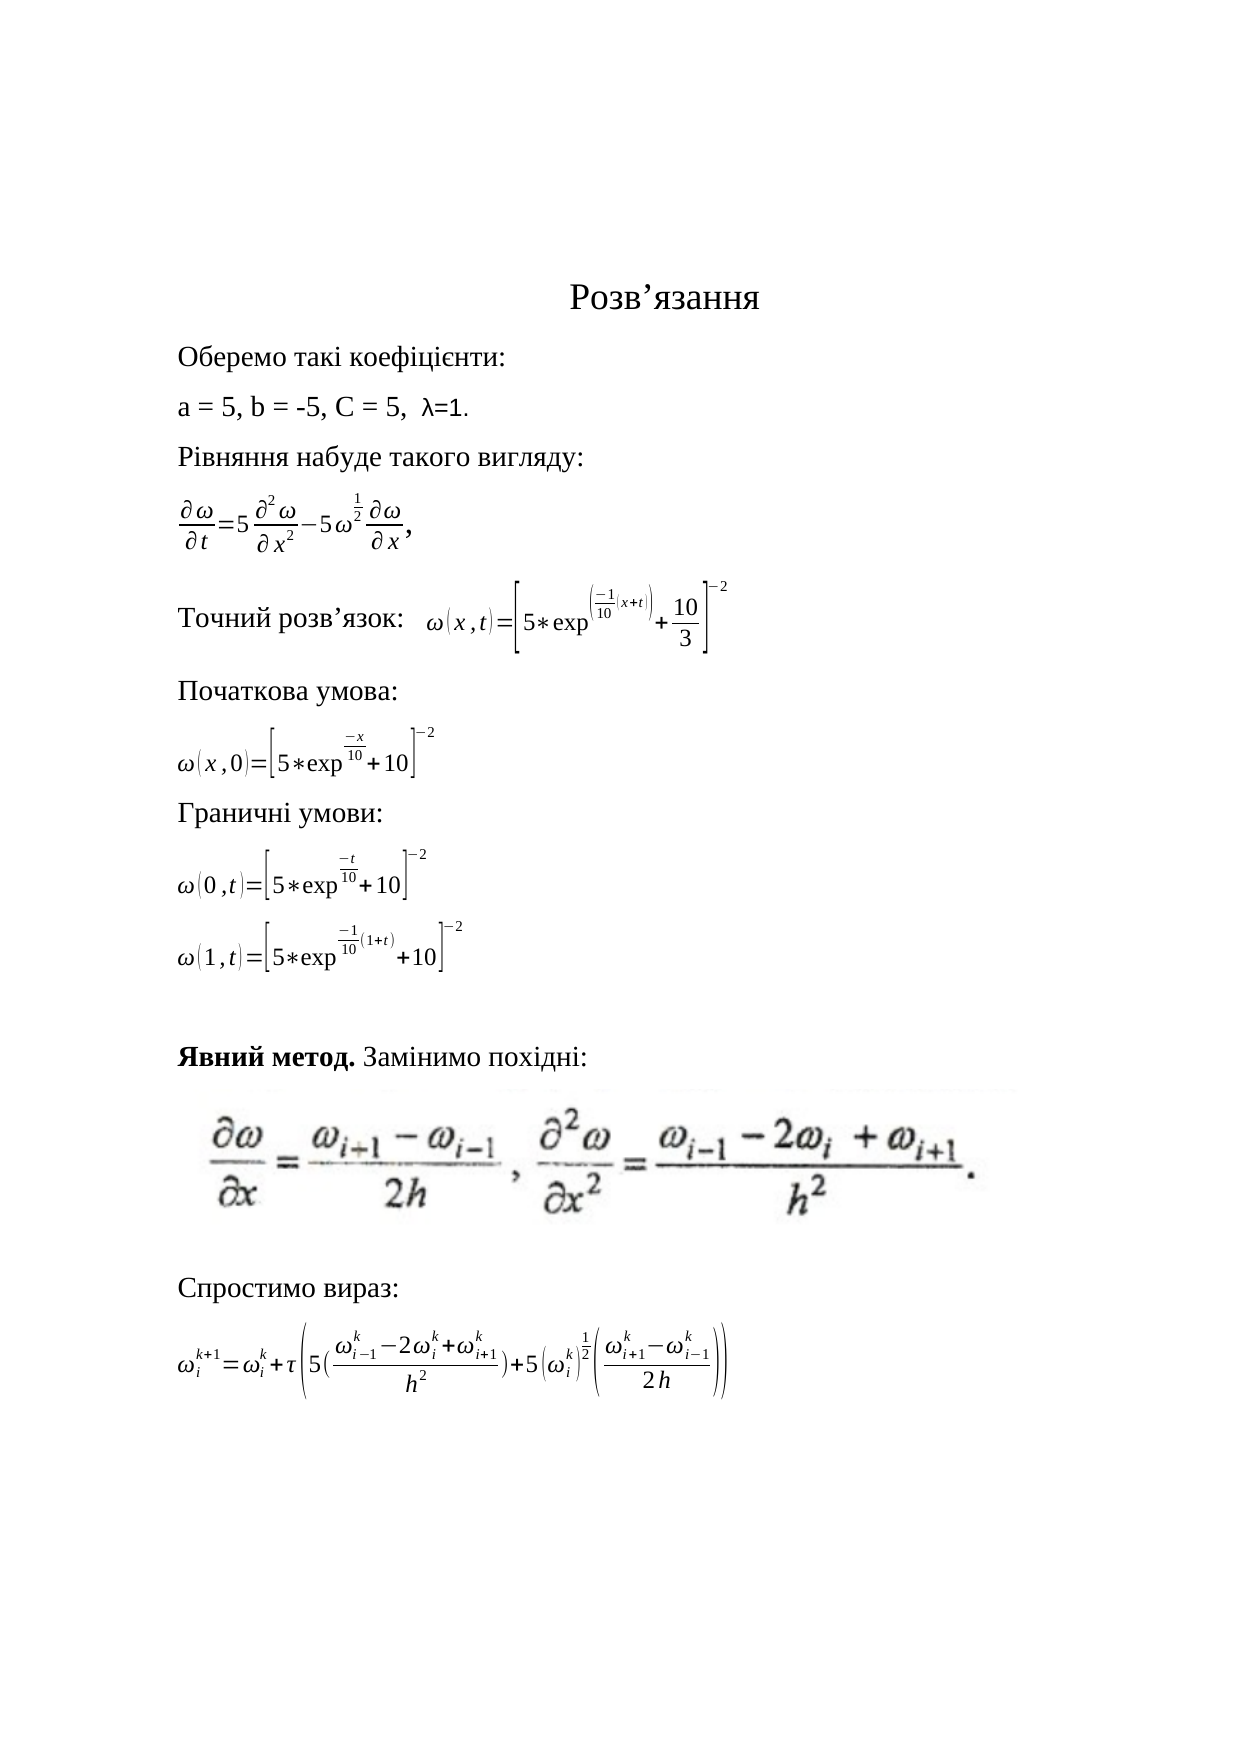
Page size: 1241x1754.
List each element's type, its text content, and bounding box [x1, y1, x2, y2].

text Розв’язання [177, 274, 1152, 317]
text Оберемо такі коефіцієнти: [177, 339, 1152, 372]
text Рівняння набуде такого вигляду: [177, 439, 1152, 473]
text a = 5, b = -5, C = 5, λ=1. [177, 389, 1152, 423]
text Початкова умова: [177, 673, 1152, 706]
text Явний метод. Замінимо похідні: [177, 1039, 1152, 1072]
text Спростимо вираз: [177, 1271, 1152, 1304]
text Граничні умови: [177, 795, 1152, 828]
picture [177, 1089, 1019, 1256]
text Точний розв’язок: [177, 578, 1152, 656]
text , [177, 490, 1152, 558]
